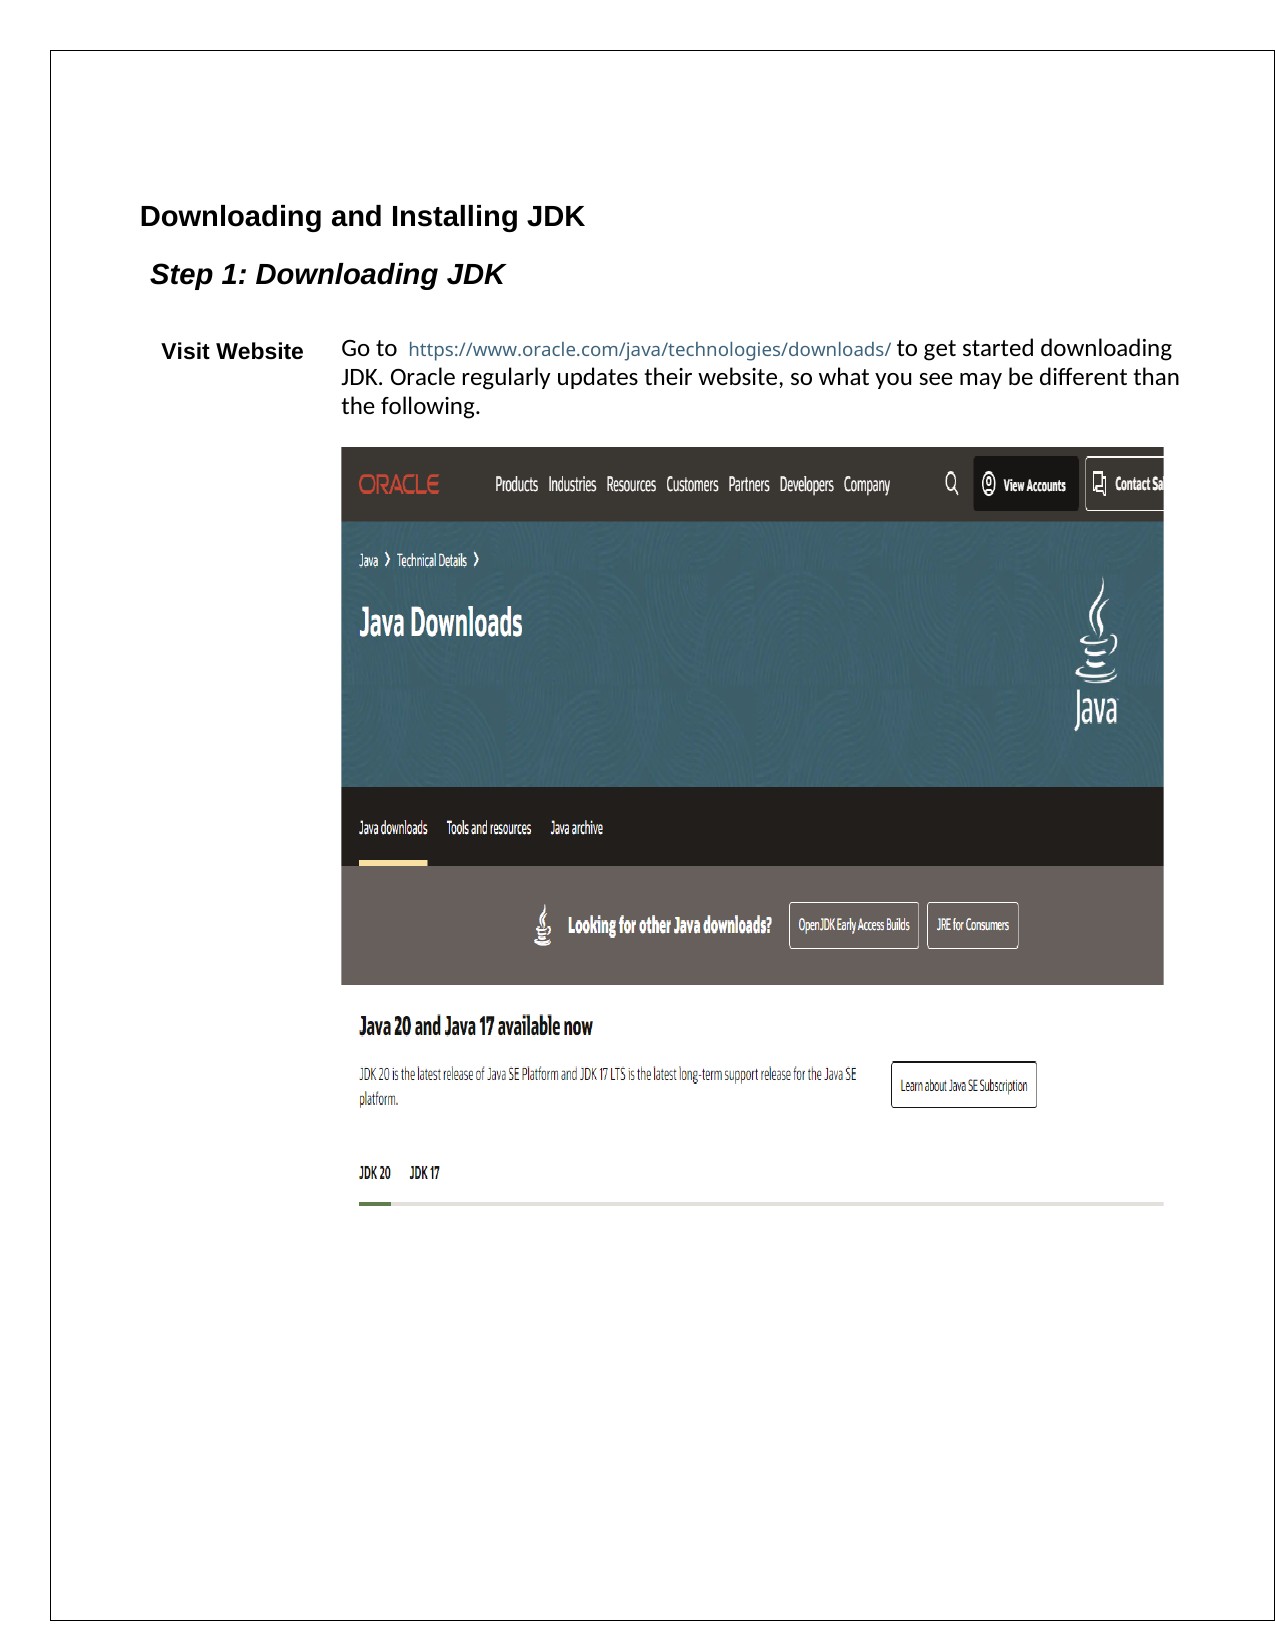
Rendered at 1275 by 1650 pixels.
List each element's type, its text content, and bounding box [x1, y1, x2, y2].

subtitle Step 1: Downloading JDK [150, 257, 1274, 291]
text Visit Website Go to https://www.oracle.com/java/technologies/downloads/ to get started downloading JDK. Oracle regularly updates their website, so what you see may be different than the following. [161, 332, 1198, 421]
picture [341, 447, 1164, 1214]
text Downloading and Installing JDK [139, 199, 1274, 232]
